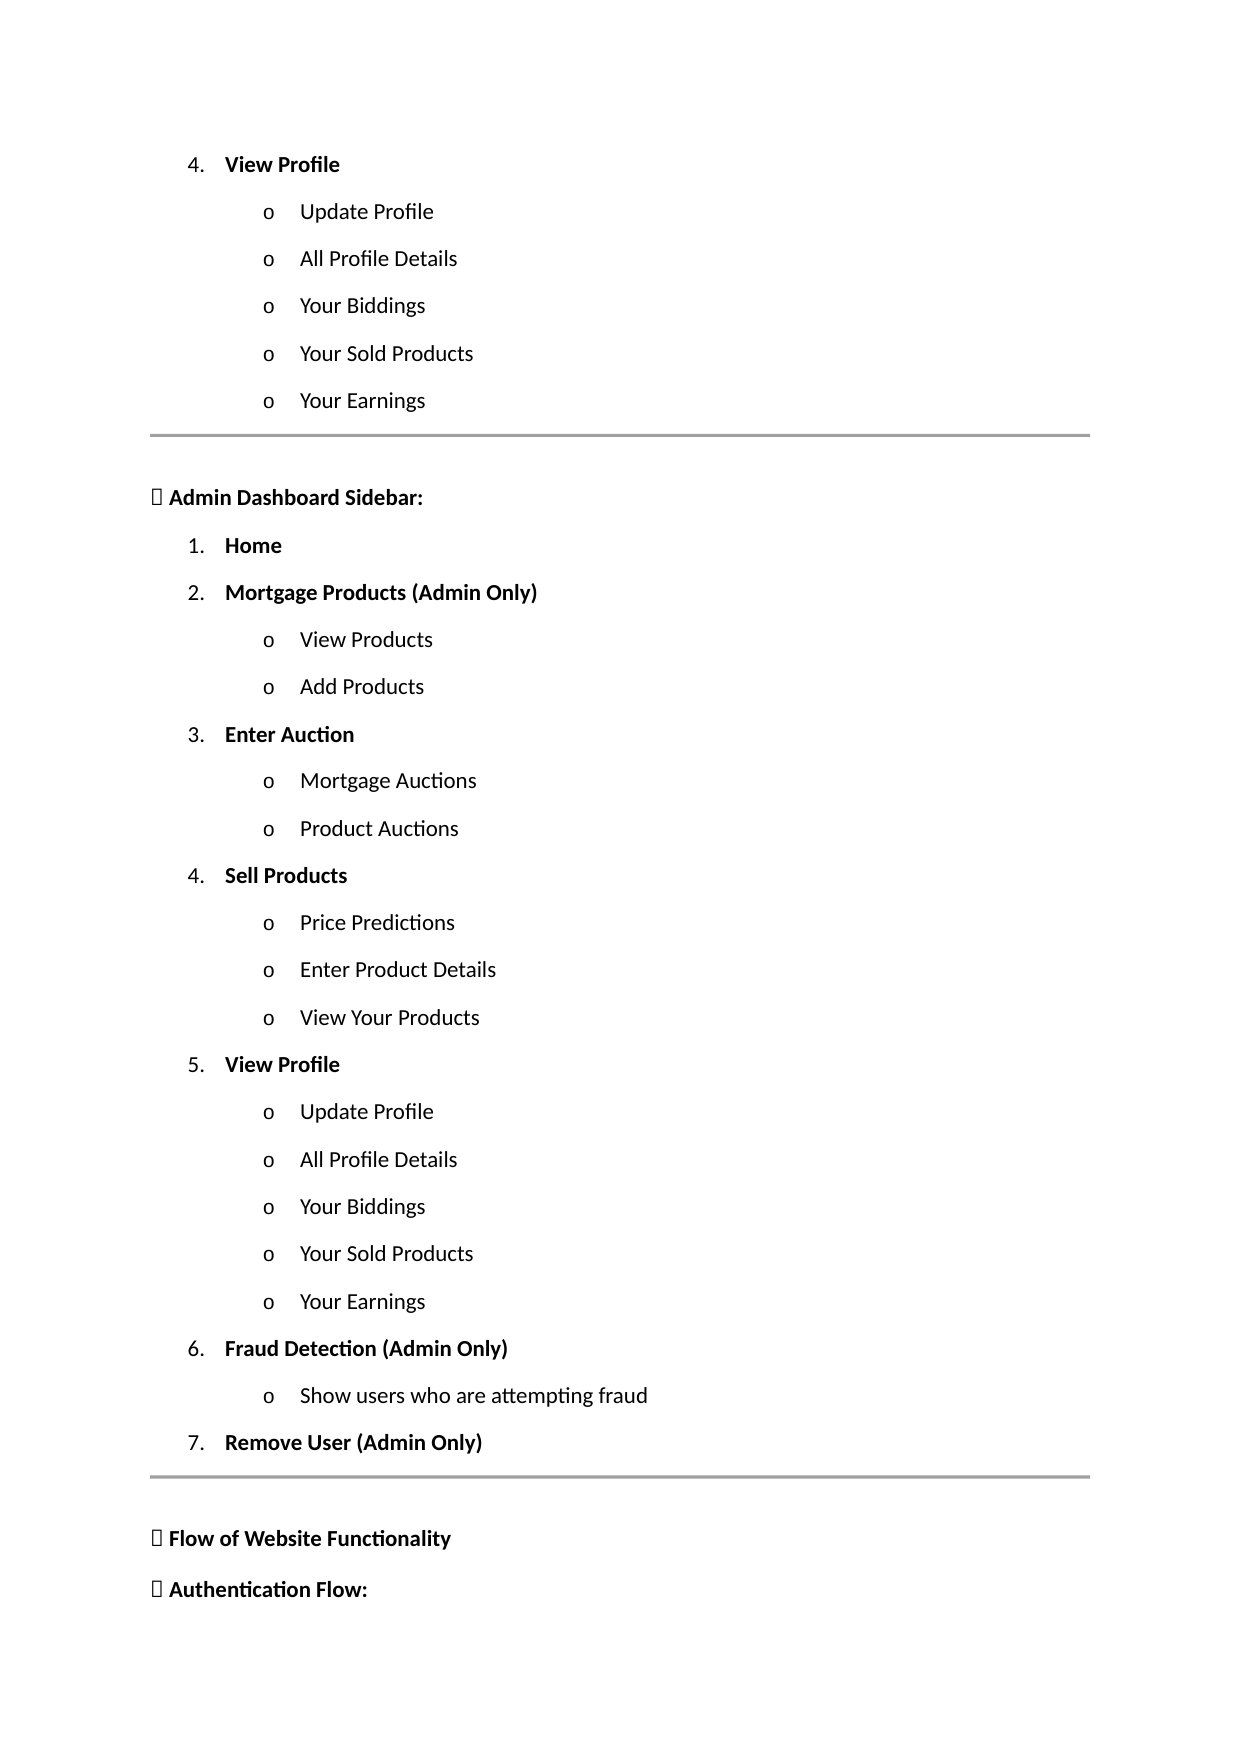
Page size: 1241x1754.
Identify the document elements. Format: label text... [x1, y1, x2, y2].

list Home [187, 531, 1090, 559]
list View Products [262, 625, 1090, 653]
list Remove User (Admin Only) [187, 1428, 1090, 1457]
list Product Auctions [262, 814, 1090, 842]
list Mortgage Products (Admin Only) [187, 578, 1090, 606]
list Mortgage Auctions [262, 767, 1090, 795]
list Add Products [262, 672, 1090, 701]
list Your Earnings [262, 386, 1090, 415]
list View Profile [187, 150, 1090, 178]
list Your Biddings [262, 1192, 1090, 1221]
list View Your Products [262, 1003, 1090, 1032]
list View Profile [187, 1050, 1090, 1078]
text 🔐 Authentication Flow: [150, 1573, 1090, 1604]
list All Profile Details [262, 244, 1090, 273]
text 🔁 Flow of Website Functionality [150, 1522, 1090, 1553]
list All Profile Details [262, 1145, 1090, 1173]
list Enter Product Details [262, 956, 1090, 984]
list Fraud Detection (Admin Only) [187, 1334, 1090, 1362]
list Show users who are attempting fraud [262, 1381, 1090, 1410]
list Sell Products [187, 861, 1090, 889]
list Your Earnings [262, 1287, 1090, 1315]
list Your Sold Products [262, 339, 1090, 368]
list Enter Auction [187, 720, 1090, 748]
list Your Biddings [262, 292, 1090, 320]
list Price Predictions [262, 908, 1090, 937]
text 🎨 Admin Dashboard Sidebar: [150, 481, 1090, 512]
list Update Profile [262, 1097, 1090, 1126]
list Your Sold Products [262, 1239, 1090, 1268]
list Update Profile [262, 197, 1090, 225]
